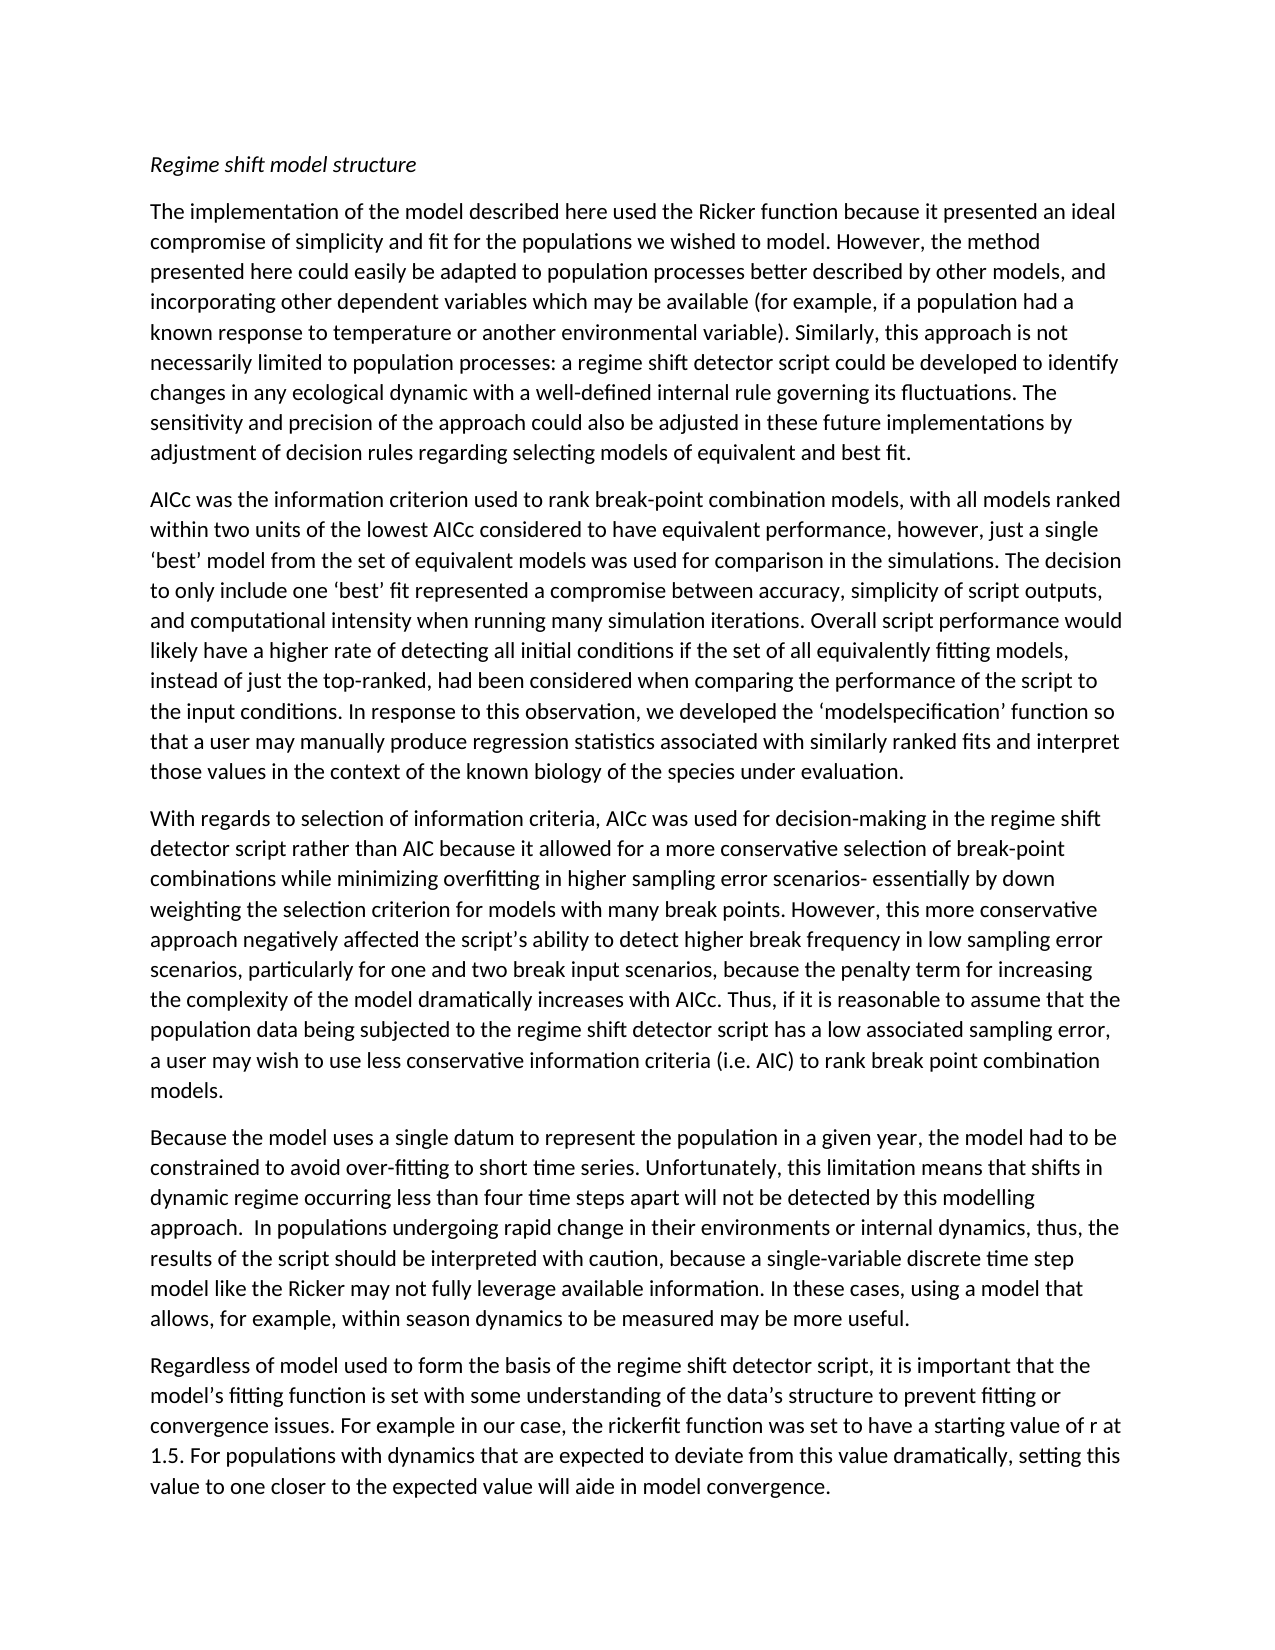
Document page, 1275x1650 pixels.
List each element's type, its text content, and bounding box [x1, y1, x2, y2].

text Regime shift model structure [150, 150, 1125, 178]
text With regards to selection of information criteria, AICc was used for decision-making in the regime shift detector script rather than AIC because it allowed for a more conservative selection of break-point combinations while minimizing overfitting in higher sampling error scenarios- essentially by down weighting the selection criterion for models with many break points. However, this more conservative approach negatively affected the script’s ability to detect higher break frequency in low sampling error scenarios, particularly for one and two break input scenarios, because the penalty term for increasing the complexity of the model dramatically increases with AICc. Thus, if it is reasonable to assume that the population data being subjected to the regime shift detector script has a low associated sampling error, a user may wish to use less conservative information criteria (i.e. AIC) to rank break point combination models. [150, 804, 1125, 1104]
